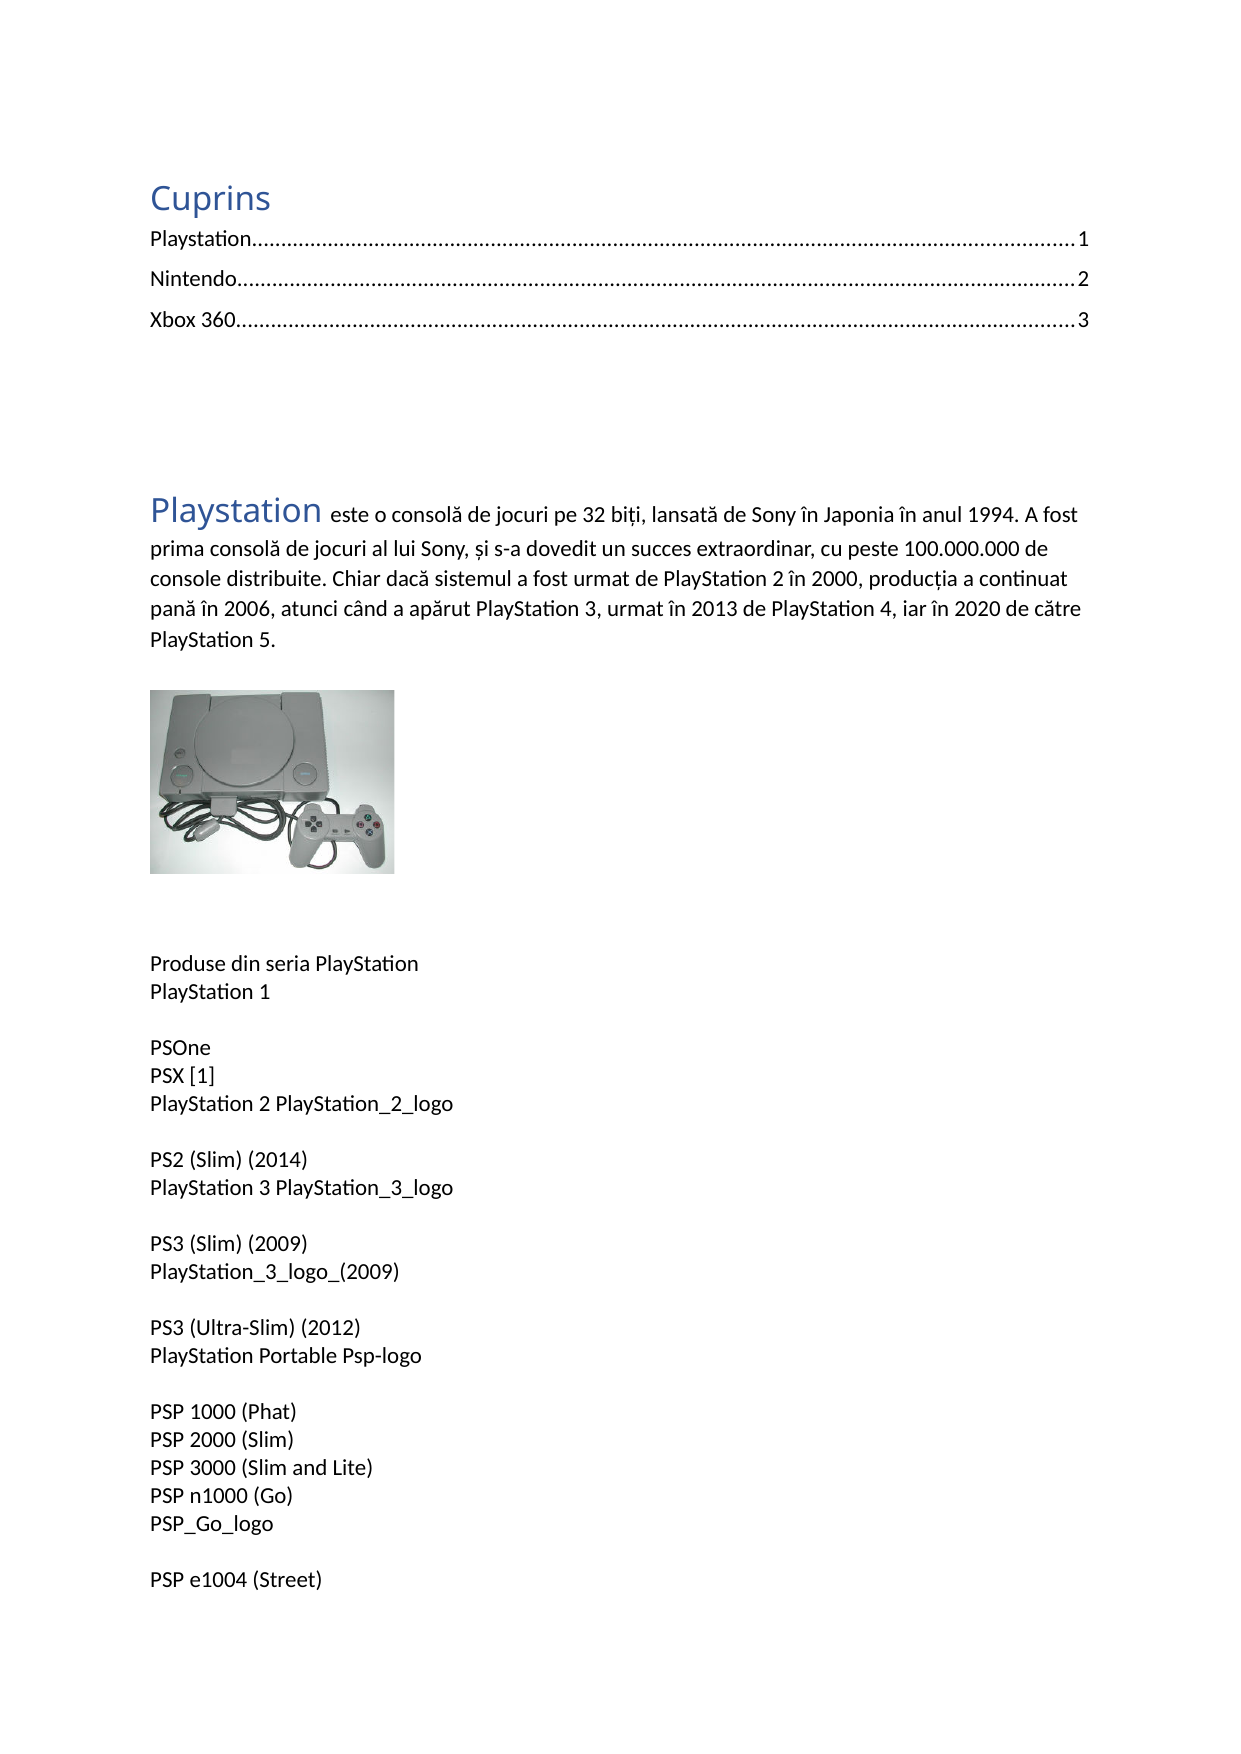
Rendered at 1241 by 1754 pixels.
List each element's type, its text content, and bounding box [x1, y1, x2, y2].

text PSP 3000 (Slim and Lite) [150, 1453, 1090, 1481]
text PlayStation Portable Psp-logo [150, 1341, 1090, 1369]
text PlayStation 3 PlayStation_3_logo [150, 1173, 1090, 1201]
text PSOne [150, 1033, 1090, 1061]
text PS3 (Ultra-Slim) (2012) [150, 1313, 1090, 1341]
text Produse din seria PlayStation [150, 949, 1090, 977]
text PSP_Go_logo [150, 1509, 1090, 1537]
text PSP e1004 (Street) [150, 1565, 1090, 1593]
text PSP 1000 (Phat) [150, 1397, 1090, 1425]
text PlayStation_3_logo_(2009) [150, 1257, 1090, 1285]
text PSP 2000 (Slim) [150, 1425, 1090, 1453]
text PlayStation 1 [150, 977, 1090, 1005]
text Playstation este o consolă de jocuri pe 32 biți, lansată de Sony în Japonia în anul 1994. A fost prima consolă de jocuri al lui Sony, și s-a dovedit un succes extraordinar, cu peste 100.000.000 de console distribuite. Chiar dacă sistemul a fost urmat de PlayStation 2 în 2000, producția a continuat pană în 2006, atunci când a apărut PlayStation 3, urmat în 2013 de PlayStation 4, iar în 2020 de către PlayStation 5. [150, 486, 1090, 653]
text PlayStation 2 PlayStation_2_logo [150, 1089, 1090, 1117]
text PSP n1000 (Go) [150, 1481, 1090, 1509]
text PS2 (Slim) (2014) [150, 1145, 1090, 1173]
text PS3 (Slim) (2009) [150, 1229, 1090, 1257]
picture [150, 690, 395, 874]
text PSX [1] [150, 1061, 1090, 1089]
